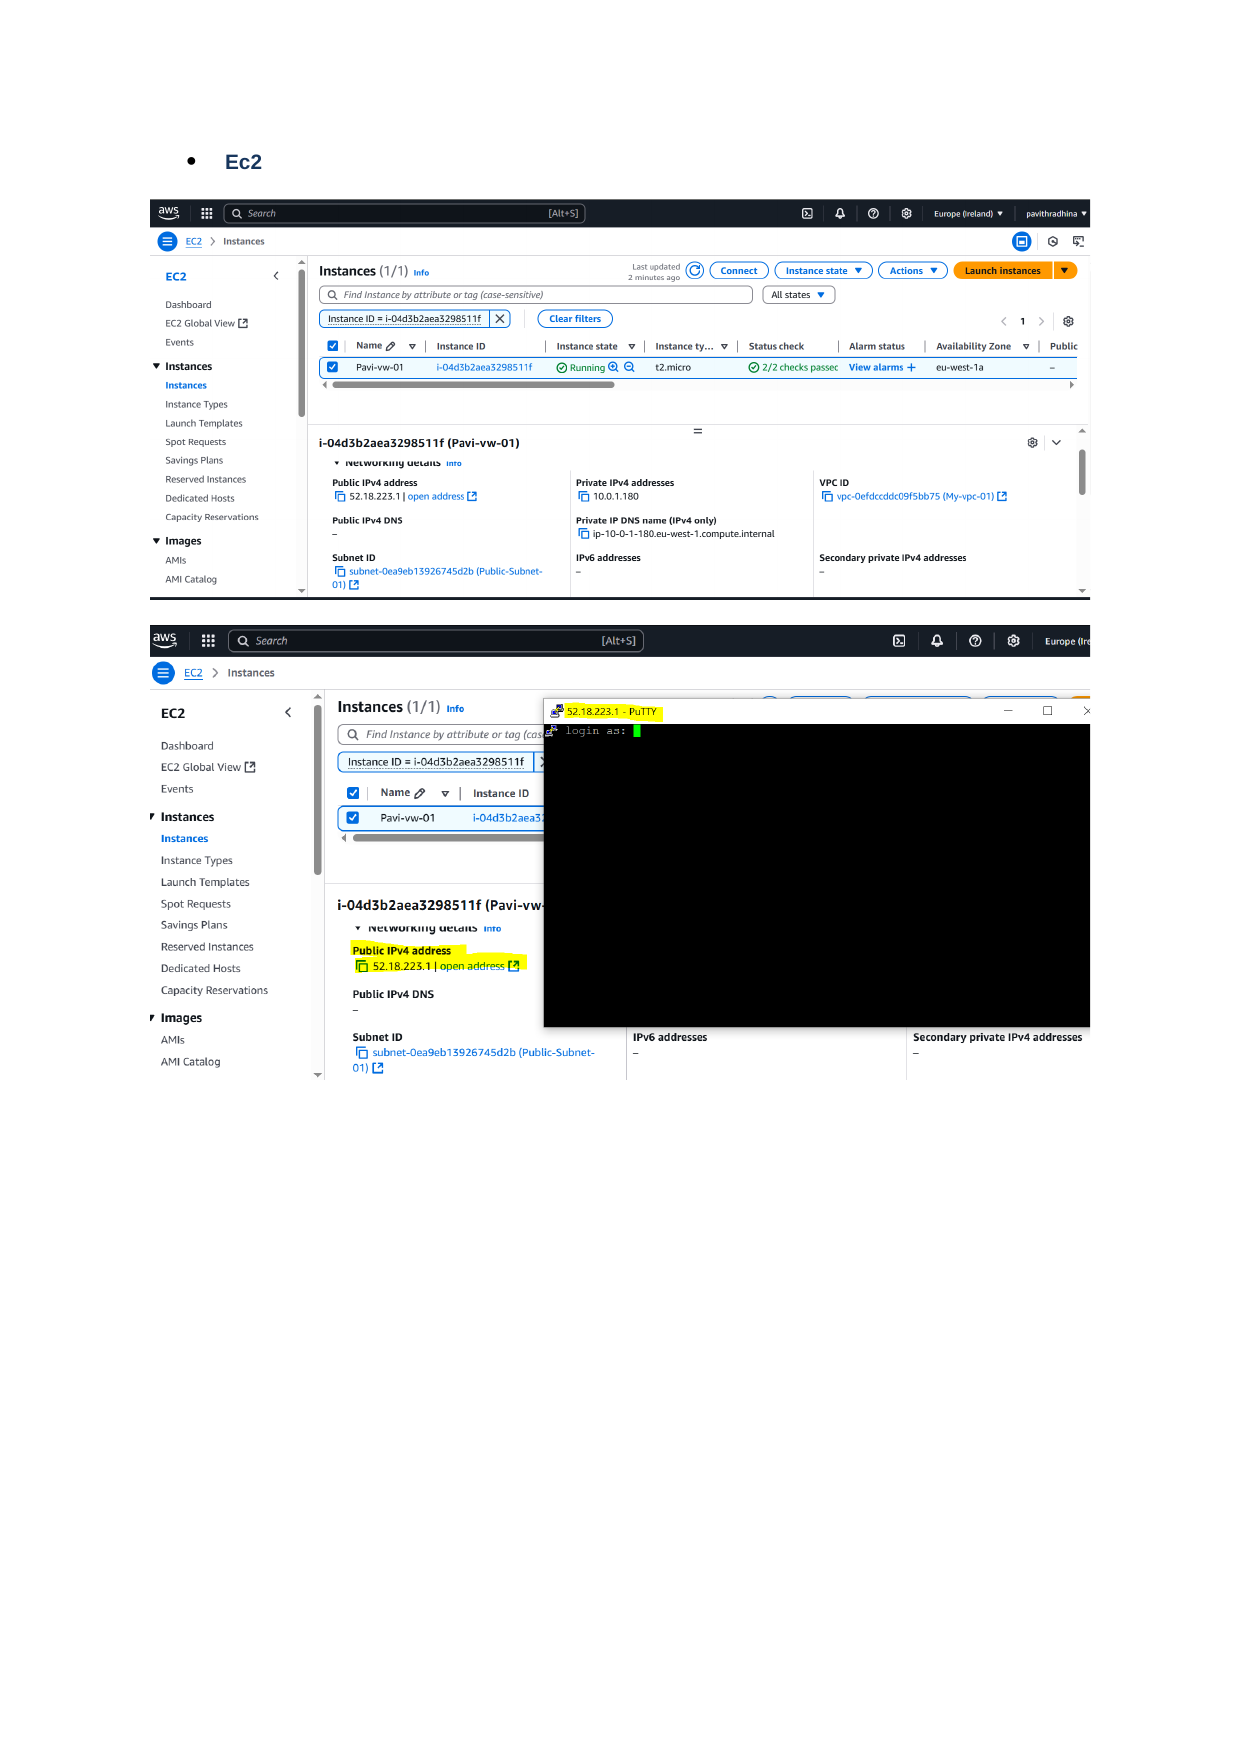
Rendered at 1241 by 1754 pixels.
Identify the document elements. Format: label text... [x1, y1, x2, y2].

picture [150, 198, 1091, 600]
list Ec2 [187, 150, 1090, 174]
picture [150, 625, 1091, 1080]
